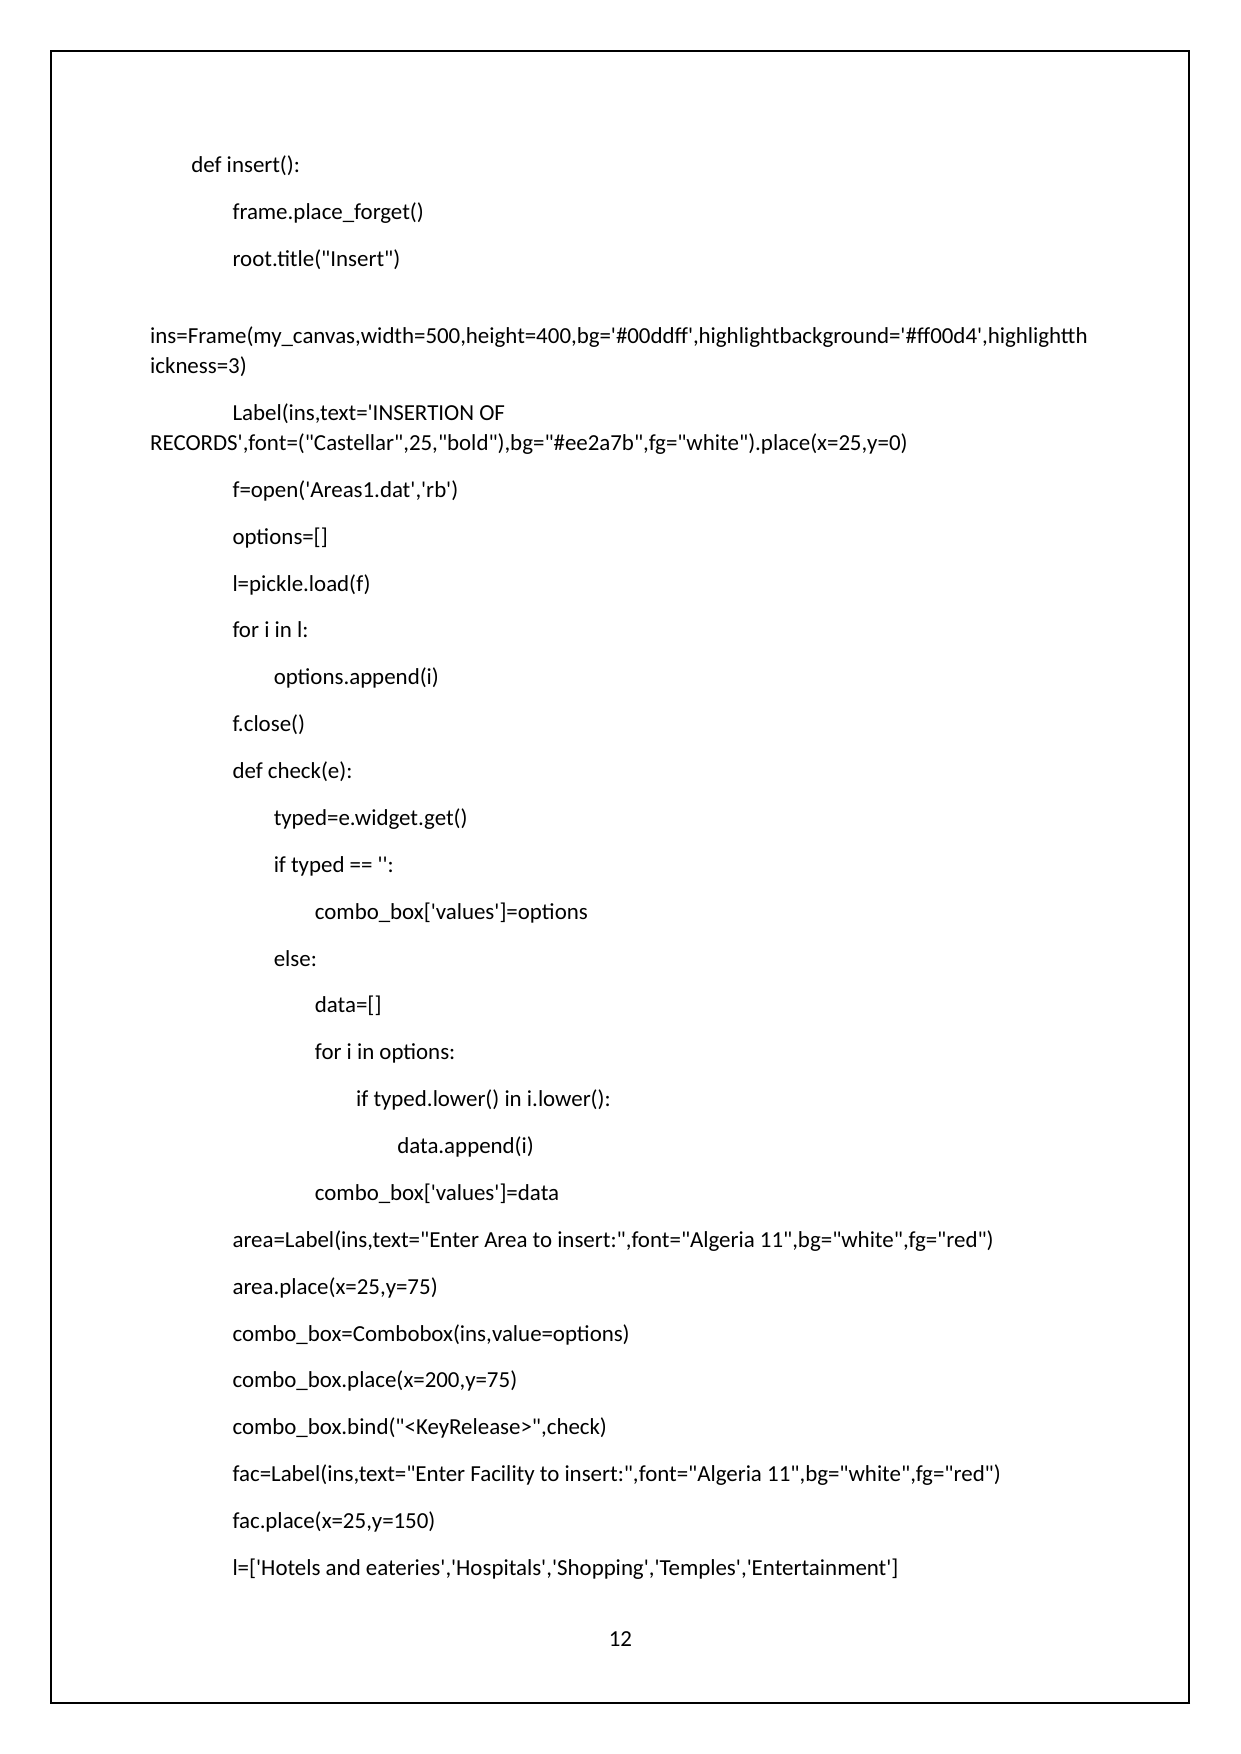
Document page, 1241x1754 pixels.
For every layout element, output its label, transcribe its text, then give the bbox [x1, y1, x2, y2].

text area=Label(ins,text="Enter Area to insert:",font="Algeria 11",bg="white",fg="red") [150, 1225, 1090, 1253]
text if typed.lower() in i.lower(): [150, 1084, 1090, 1112]
text l=pickle.load(f) [150, 569, 1090, 597]
text area.place(x=25,y=75) [150, 1272, 1090, 1300]
text fac.place(x=25,y=150) [150, 1506, 1090, 1534]
text combo_box.place(x=200,y=75) [150, 1366, 1090, 1394]
text data=[] [150, 991, 1090, 1019]
text f=open('Areas1.dat','rb') [150, 475, 1090, 503]
text options.append(i) [150, 662, 1090, 691]
text combo_box['values']=data [150, 1178, 1090, 1206]
text options=[] [150, 522, 1090, 550]
text if typed == '': [150, 850, 1090, 878]
text combo_box.bind("<KeyRelease>",check) [150, 1412, 1090, 1441]
text Label(ins,text='INSERTION OF RECORDS',font=("Castellar",25,"bold"),bg="#ee2a7b",fg="white").place(x=25,y=0) [150, 398, 1090, 456]
text frame.place_forget() [150, 197, 1090, 225]
text typed=e.widget.get() [150, 803, 1090, 831]
text for i in options: [150, 1037, 1090, 1066]
text ins=Frame(my_canvas,width=500,height=400,bg='#00ddff',highlightbackground='#ff00d4',highlightthickness=3) [150, 291, 1090, 379]
text combo_box['values']=options [150, 897, 1090, 925]
text def insert(): [150, 150, 1090, 178]
text data.append(i) [150, 1131, 1090, 1159]
text f.close() [150, 709, 1090, 737]
text for i in l: [150, 616, 1090, 644]
text fac=Label(ins,text="Enter Facility to insert:",font="Algeria 11",bg="white",fg="red") [150, 1459, 1090, 1487]
text l=['Hotels and eateries','Hospitals','Shopping','Temples','Entertainment'] [150, 1553, 1090, 1581]
text else: [150, 944, 1090, 972]
text root.title("Insert") [150, 244, 1090, 272]
text def check(e): [150, 756, 1090, 784]
text combo_box=Combobox(ins,value=options) [150, 1319, 1090, 1347]
